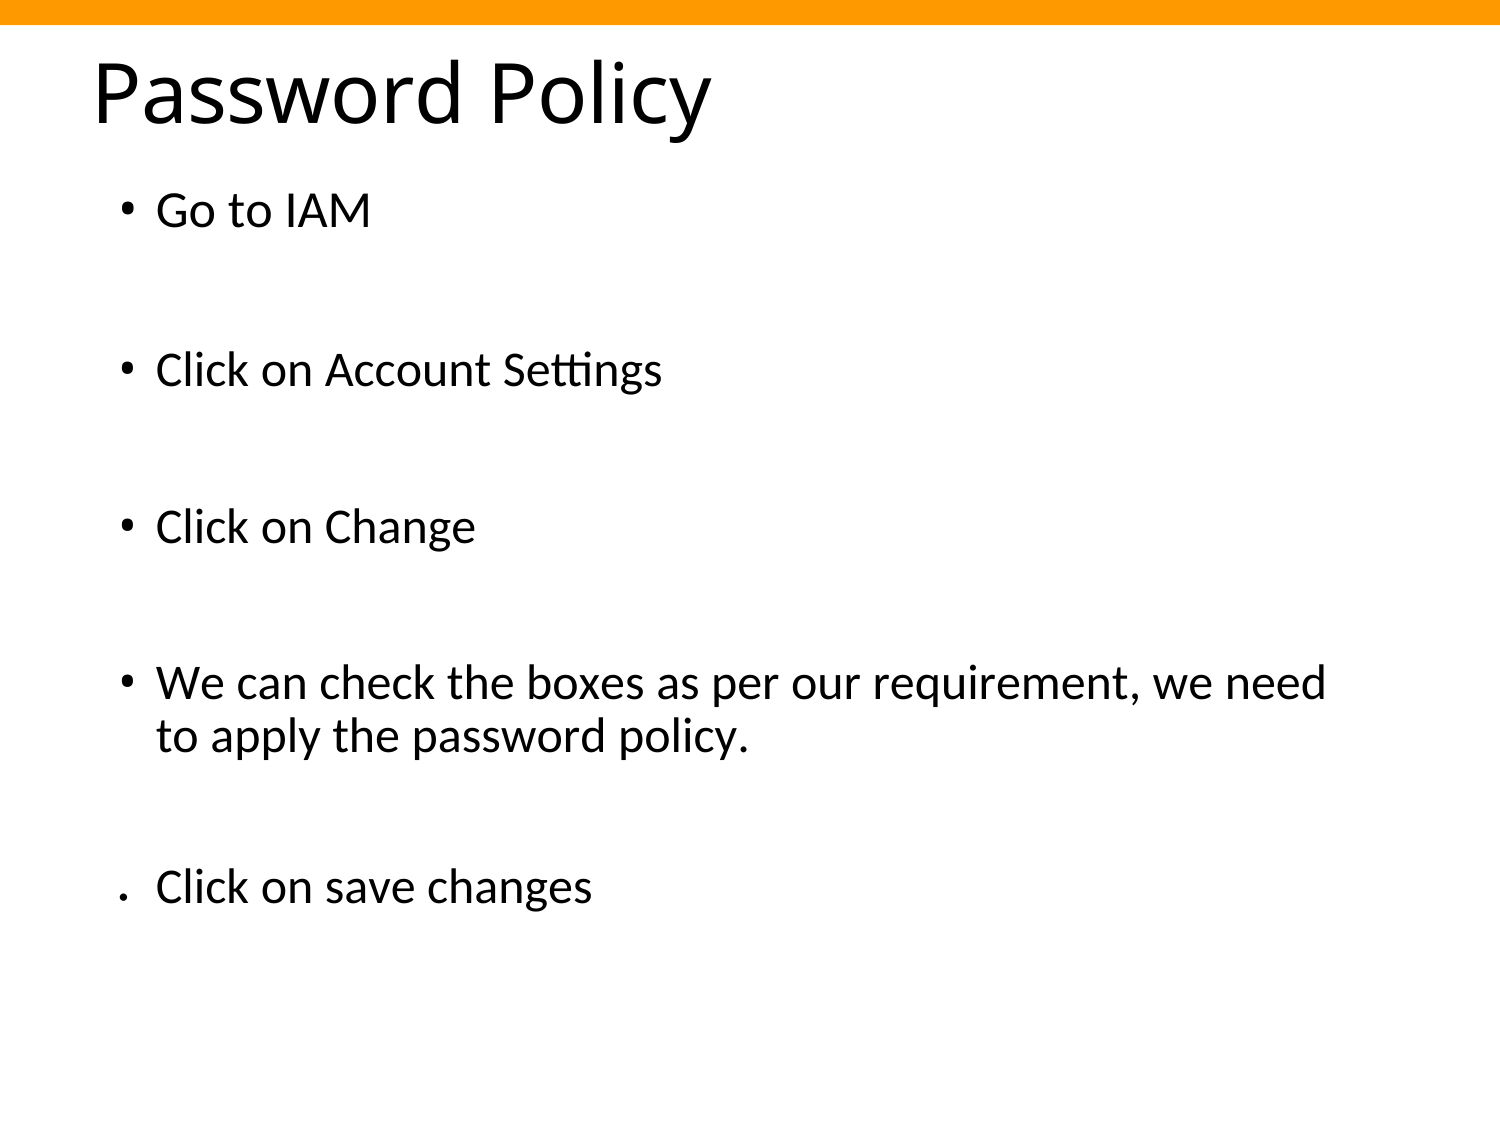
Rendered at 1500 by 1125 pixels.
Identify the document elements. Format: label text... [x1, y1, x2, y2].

list Go to IAM [118, 171, 1500, 242]
list Click on Account Settings [118, 333, 1500, 401]
list Click on Change [118, 490, 1500, 558]
list We can check the boxes as per our requirement, we need to apply the password policy. [118, 652, 1373, 764]
list Click on save changes [118, 855, 1500, 916]
subtitle Password Policy [91, 47, 1500, 142]
